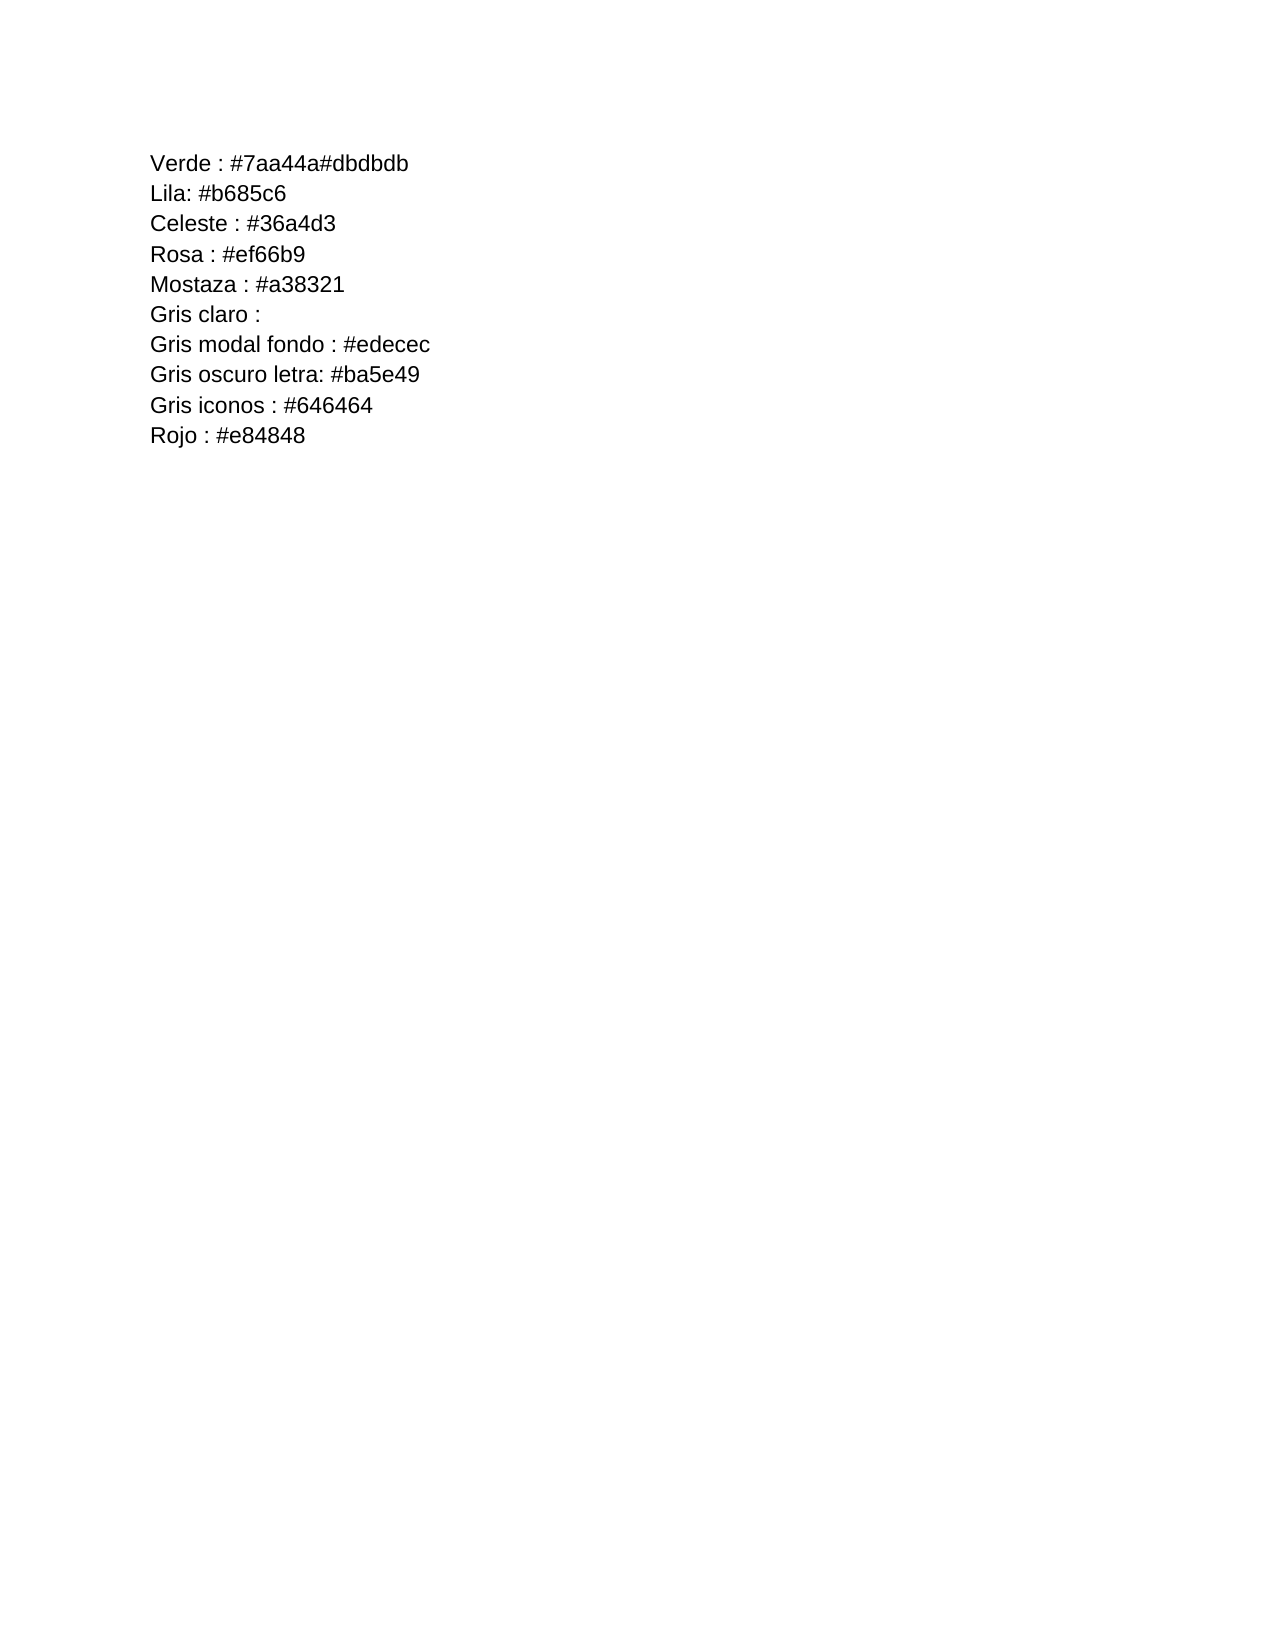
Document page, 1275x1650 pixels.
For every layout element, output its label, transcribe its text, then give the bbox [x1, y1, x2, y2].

text Gris claro : [150, 301, 1125, 327]
text Gris modal fondo : #edecec [150, 331, 1125, 358]
text Rosa : #ef66b9 [150, 241, 1125, 267]
text Mostaza : #a38321 [150, 271, 1125, 297]
text Rojo : #e84848 [150, 422, 1125, 448]
text Gris oscuro letra: #ba5e49 [150, 361, 1125, 388]
text Gris iconos : #646464 [150, 392, 1125, 418]
text Verde : #7aa44a#dbdbdb [150, 150, 1125, 176]
text Lila: #b685c6 [150, 180, 1125, 207]
text Celeste : #36a4d3 [150, 210, 1125, 237]
